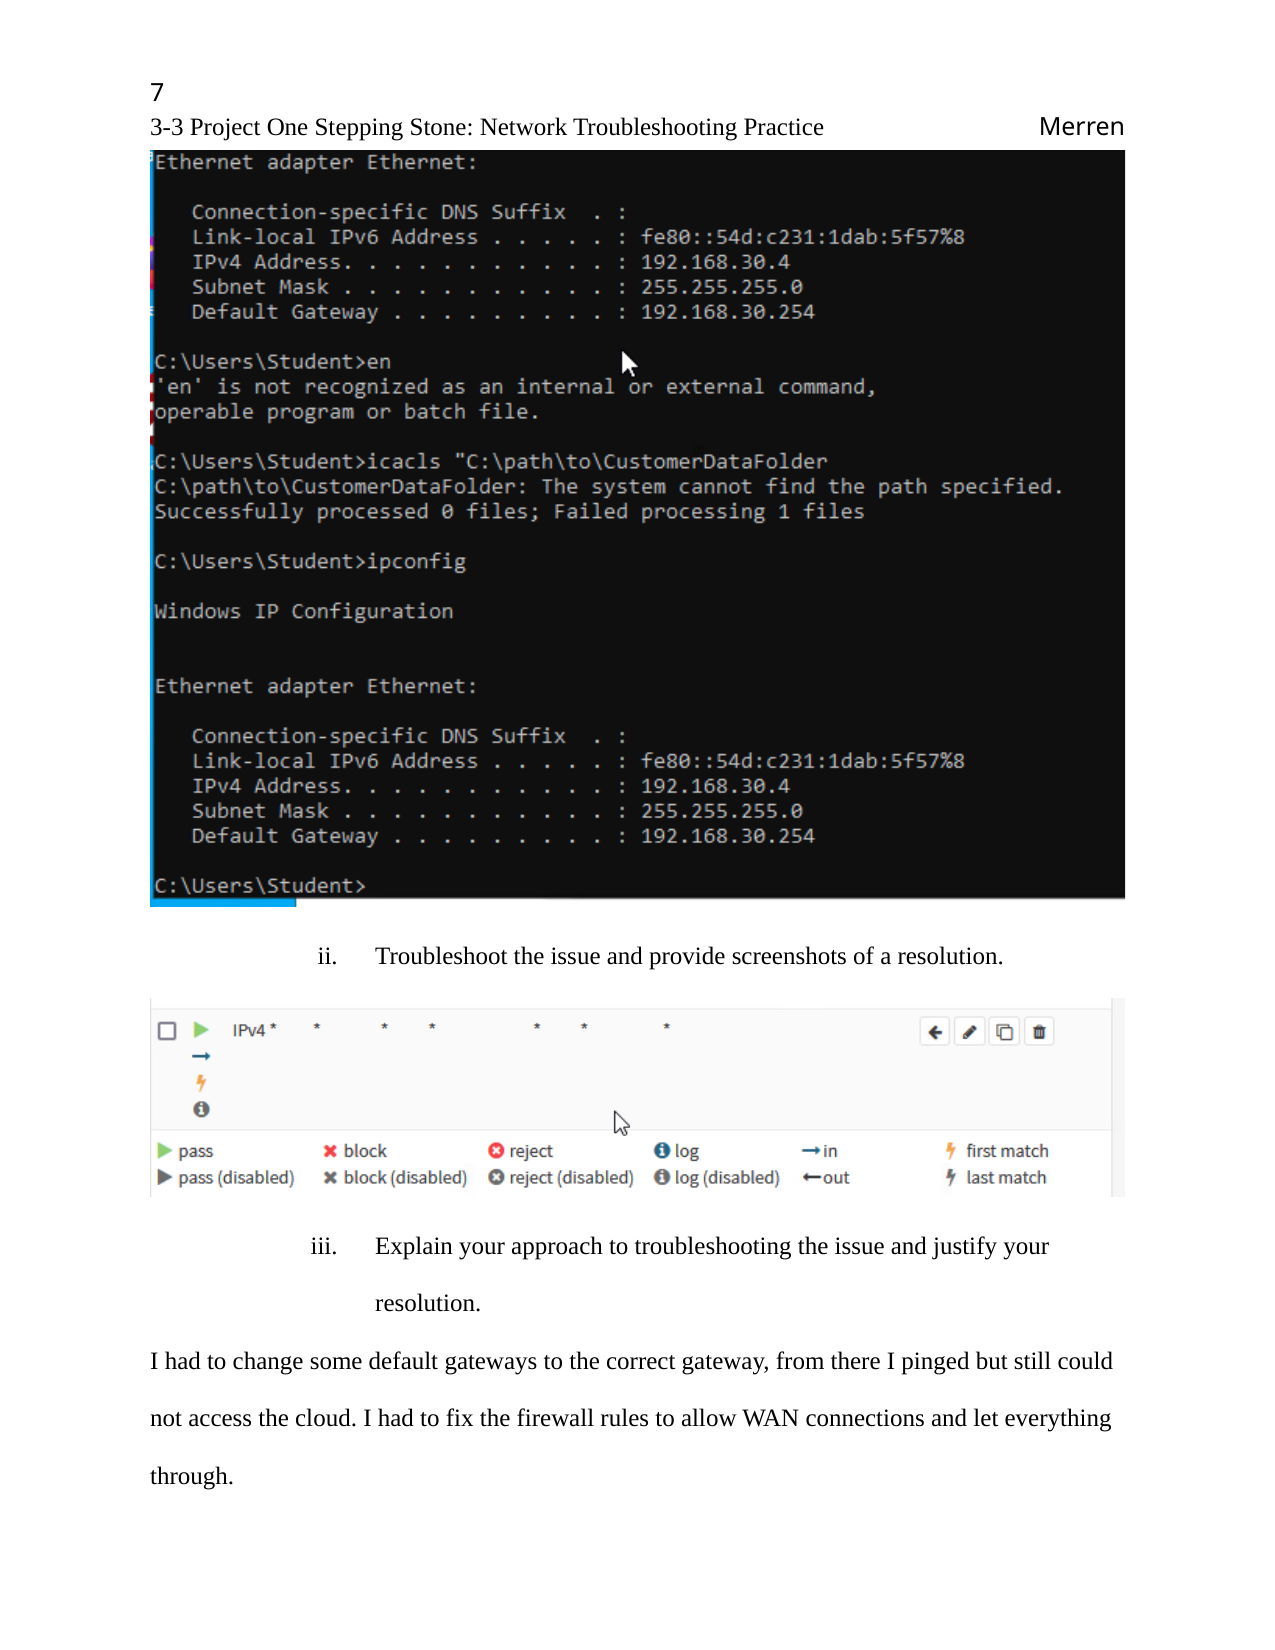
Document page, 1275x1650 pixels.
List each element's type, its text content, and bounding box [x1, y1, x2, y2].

list Explain your approach to troubleshooting the issue and justify your resolution. [337, 1231, 1125, 1317]
text I had to change some default gateways to the correct gateway, from there I pinged but still could not access the cloud. I had to fix the firewall rules to allow WAN connections and let everything through. [150, 1346, 1125, 1489]
list Troubleshoot the issue and provide screenshots of a resolution. [337, 941, 1125, 970]
picture [150, 998, 1125, 1197]
picture [150, 150, 1125, 907]
